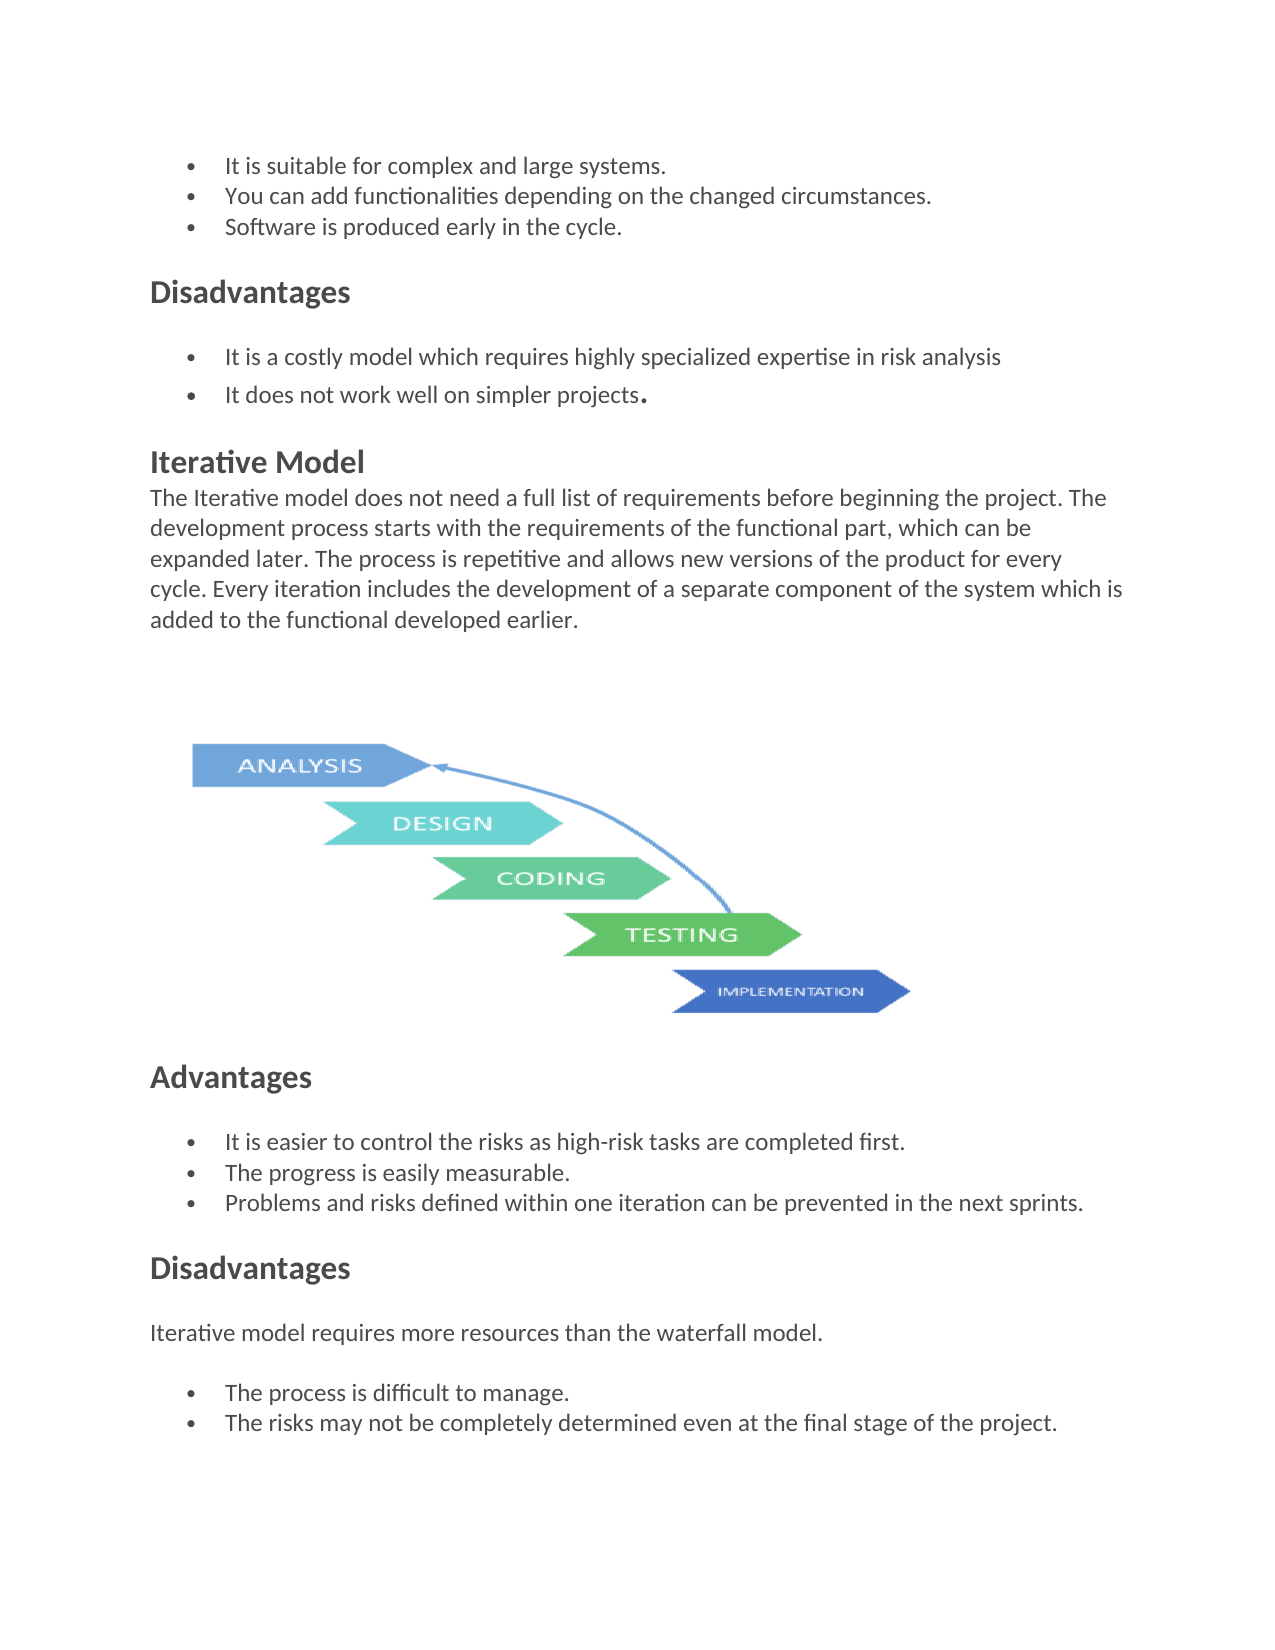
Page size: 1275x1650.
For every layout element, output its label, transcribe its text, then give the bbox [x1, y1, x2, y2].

list It does not work well on simpler projects. [187, 371, 1125, 412]
text Disadvantages [150, 1247, 1125, 1288]
list The process is difficult to manage. [187, 1377, 1125, 1407]
list It is a costly model which requires highly specialized expertise in risk analysis [187, 341, 1125, 371]
list You can add functionalities depending on the changed circumstances. [187, 181, 1125, 211]
text Disadvantages [150, 271, 1125, 311]
list It is easier to control the risks as high-risk tasks are completed first. [187, 1126, 1125, 1157]
list The progress is easily measurable. [187, 1157, 1125, 1187]
subtitle Iterative Model [150, 441, 1125, 482]
list It is suitable for complex and large systems. [187, 150, 1125, 181]
text Advantages [150, 1056, 1125, 1097]
list Problems and risks defined within one iteration can be prevented in the next sprints. [187, 1187, 1125, 1218]
list The risks may not be completely determined even at the final stage of the project. [187, 1407, 1125, 1438]
text The Iterative model does not need a full list of requirements before beginning the project. The development process starts with the requirements of the functional part, which can be expanded later. The process is repetitive and allows new versions of the product for every cycle. Every iteration includes the development of a separate component of the system which is added to the functional developed earlier. [150, 482, 1125, 634]
text Iterative model requires more resources than the waterfall model. [150, 1317, 1125, 1347]
picture [150, 733, 976, 1028]
list Software is produced early in the cycle. [187, 211, 1125, 242]
